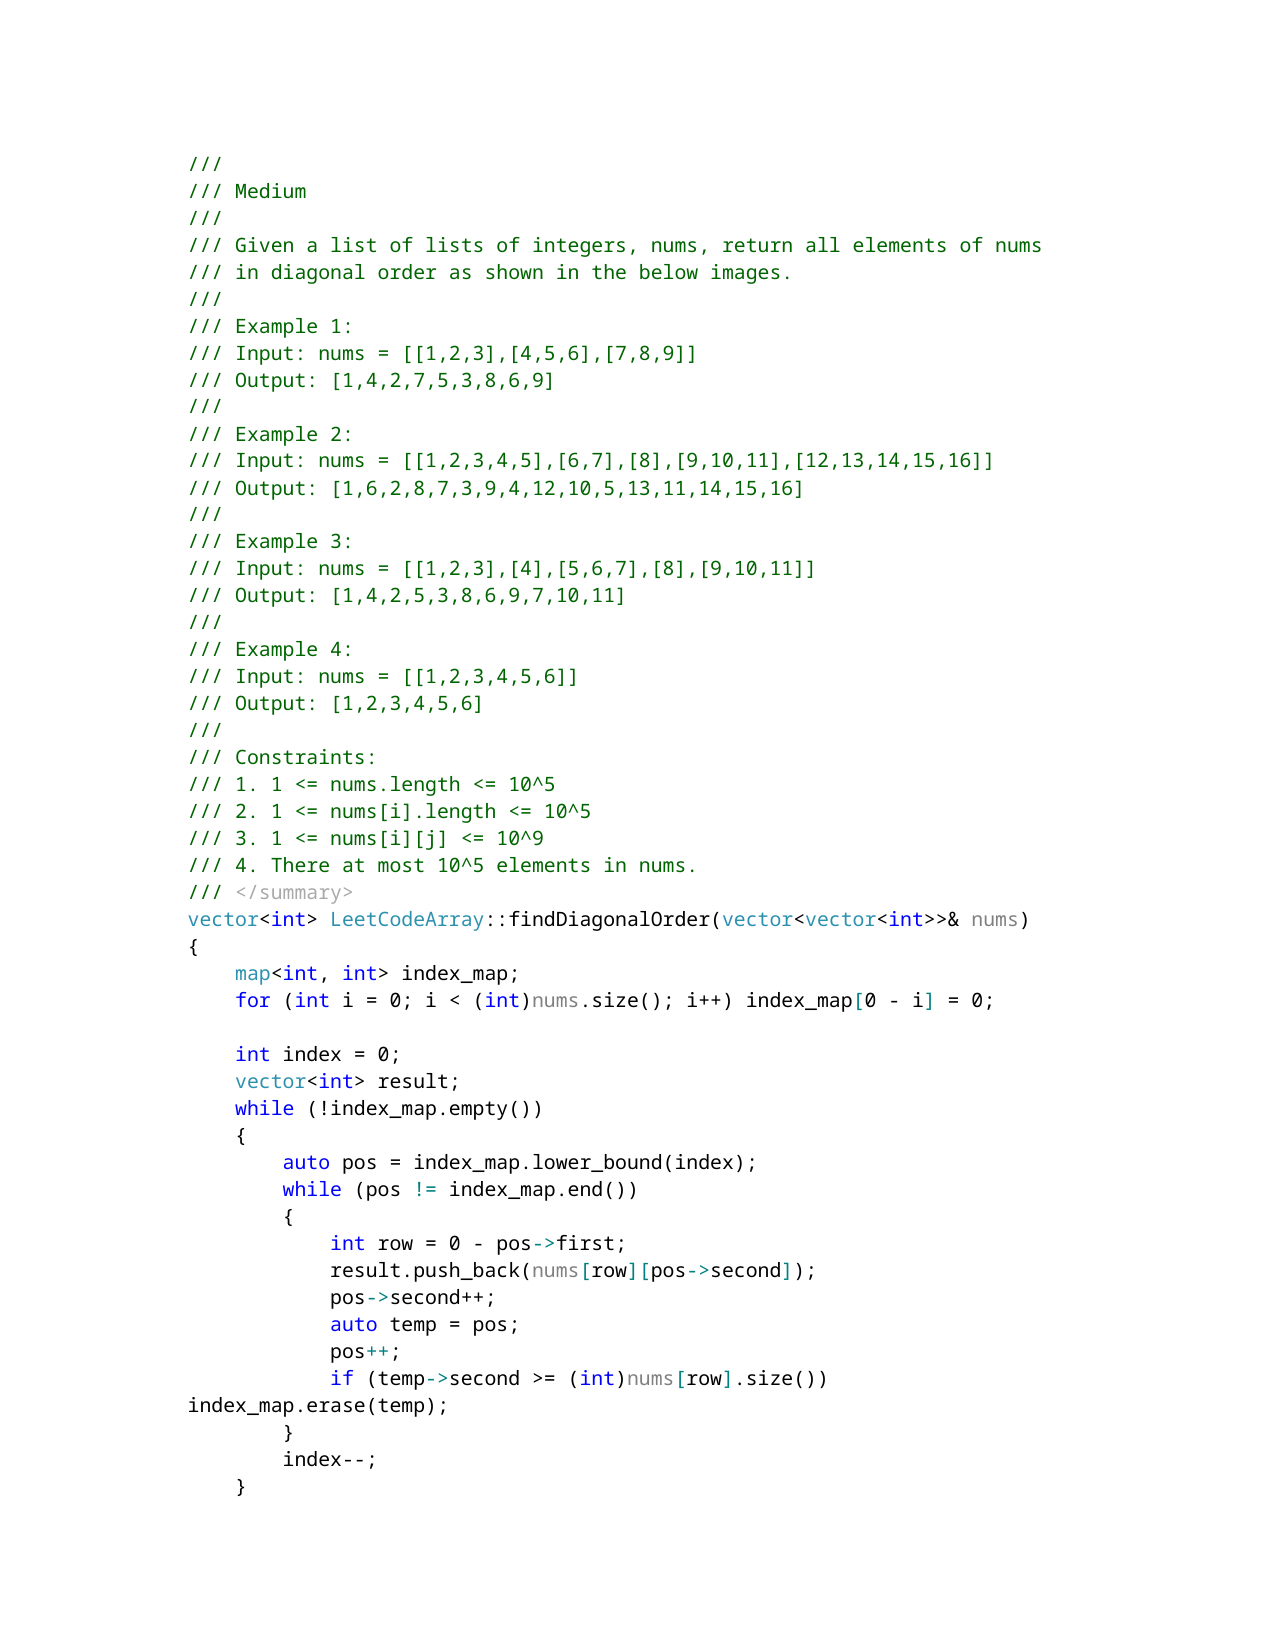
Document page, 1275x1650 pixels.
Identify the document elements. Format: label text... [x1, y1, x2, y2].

text { [187, 932, 1087, 959]
text /// [187, 393, 1087, 420]
text /// Given a list of lists of integers, nums, return all elements of nums [187, 231, 1087, 258]
text /// 1. 1 <= nums.length <= 10^5 [187, 771, 1087, 797]
text int row = 0 - pos->first; [187, 1229, 1087, 1256]
text /// [187, 501, 1087, 528]
text /// Output: [1,6,2,8,7,3,9,4,12,10,5,13,11,14,15,16] [187, 474, 1087, 501]
text /// [187, 717, 1087, 743]
text { [187, 1202, 1087, 1229]
text auto pos = index_map.lower_bound(index); [187, 1148, 1087, 1175]
text /// Input: nums = [[1,2,3,4,5],[6,7],[8],[9,10,11],[12,13,14,15,16]] [187, 447, 1087, 474]
text for (int i = 0; i < (int)nums.size(); i++) index_map[0 - i] = 0; [187, 986, 1087, 1013]
text vector<int> result; [187, 1067, 1087, 1094]
text /// Example 4: [187, 636, 1087, 663]
text result.push_back(nums[row][pos->second]); [187, 1256, 1087, 1283]
text /// Example 1: [187, 312, 1087, 339]
text /// Example 2: [187, 420, 1087, 447]
text auto temp = pos; [187, 1310, 1087, 1337]
text /// [187, 285, 1087, 312]
text /// 3. 1 <= nums[i][j] <= 10^9 [187, 824, 1087, 851]
text pos->second++; [187, 1283, 1087, 1310]
text /// Example 3: [187, 528, 1087, 555]
text /// </summary> [187, 878, 1087, 905]
text int index = 0; [187, 1040, 1087, 1067]
text map<int, int> index_map; [187, 959, 1087, 986]
text /// Output: [1,2,3,4,5,6] [187, 689, 1087, 717]
text /// [187, 609, 1087, 636]
text /// 4. There at most 10^5 elements in nums. [187, 851, 1087, 878]
text index--; [187, 1445, 1087, 1472]
text } [187, 1472, 1087, 1499]
text { [187, 1121, 1087, 1148]
text /// Medium [187, 177, 1087, 204]
text while (!index_map.empty()) [187, 1094, 1087, 1121]
text /// Input: nums = [[1,2,3,4,5,6]] [187, 663, 1087, 689]
text /// [187, 150, 1087, 177]
text /// Output: [1,4,2,5,3,8,6,9,7,10,11] [187, 582, 1087, 609]
text /// Input: nums = [[1,2,3],[4,5,6],[7,8,9]] [187, 339, 1087, 366]
text /// [187, 204, 1087, 231]
text /// in diagonal order as shown in the below images. [187, 258, 1087, 285]
text } [187, 1418, 1087, 1445]
text pos++; [187, 1337, 1087, 1364]
text /// Input: nums = [[1,2,3],[4],[5,6,7],[8],[9,10,11]] [187, 555, 1087, 582]
text /// Constraints: [187, 743, 1087, 771]
text if (temp->second >= (int)nums[row].size()) index_map.erase(temp); [187, 1364, 1087, 1418]
text vector<int> LeetCodeArray::findDiagonalOrder(vector<vector<int>>& nums) [187, 905, 1087, 932]
text while (pos != index_map.end()) [187, 1175, 1087, 1202]
text /// 2. 1 <= nums[i].length <= 10^5 [187, 797, 1087, 824]
text /// Output: [1,4,2,7,5,3,8,6,9] [187, 366, 1087, 393]
